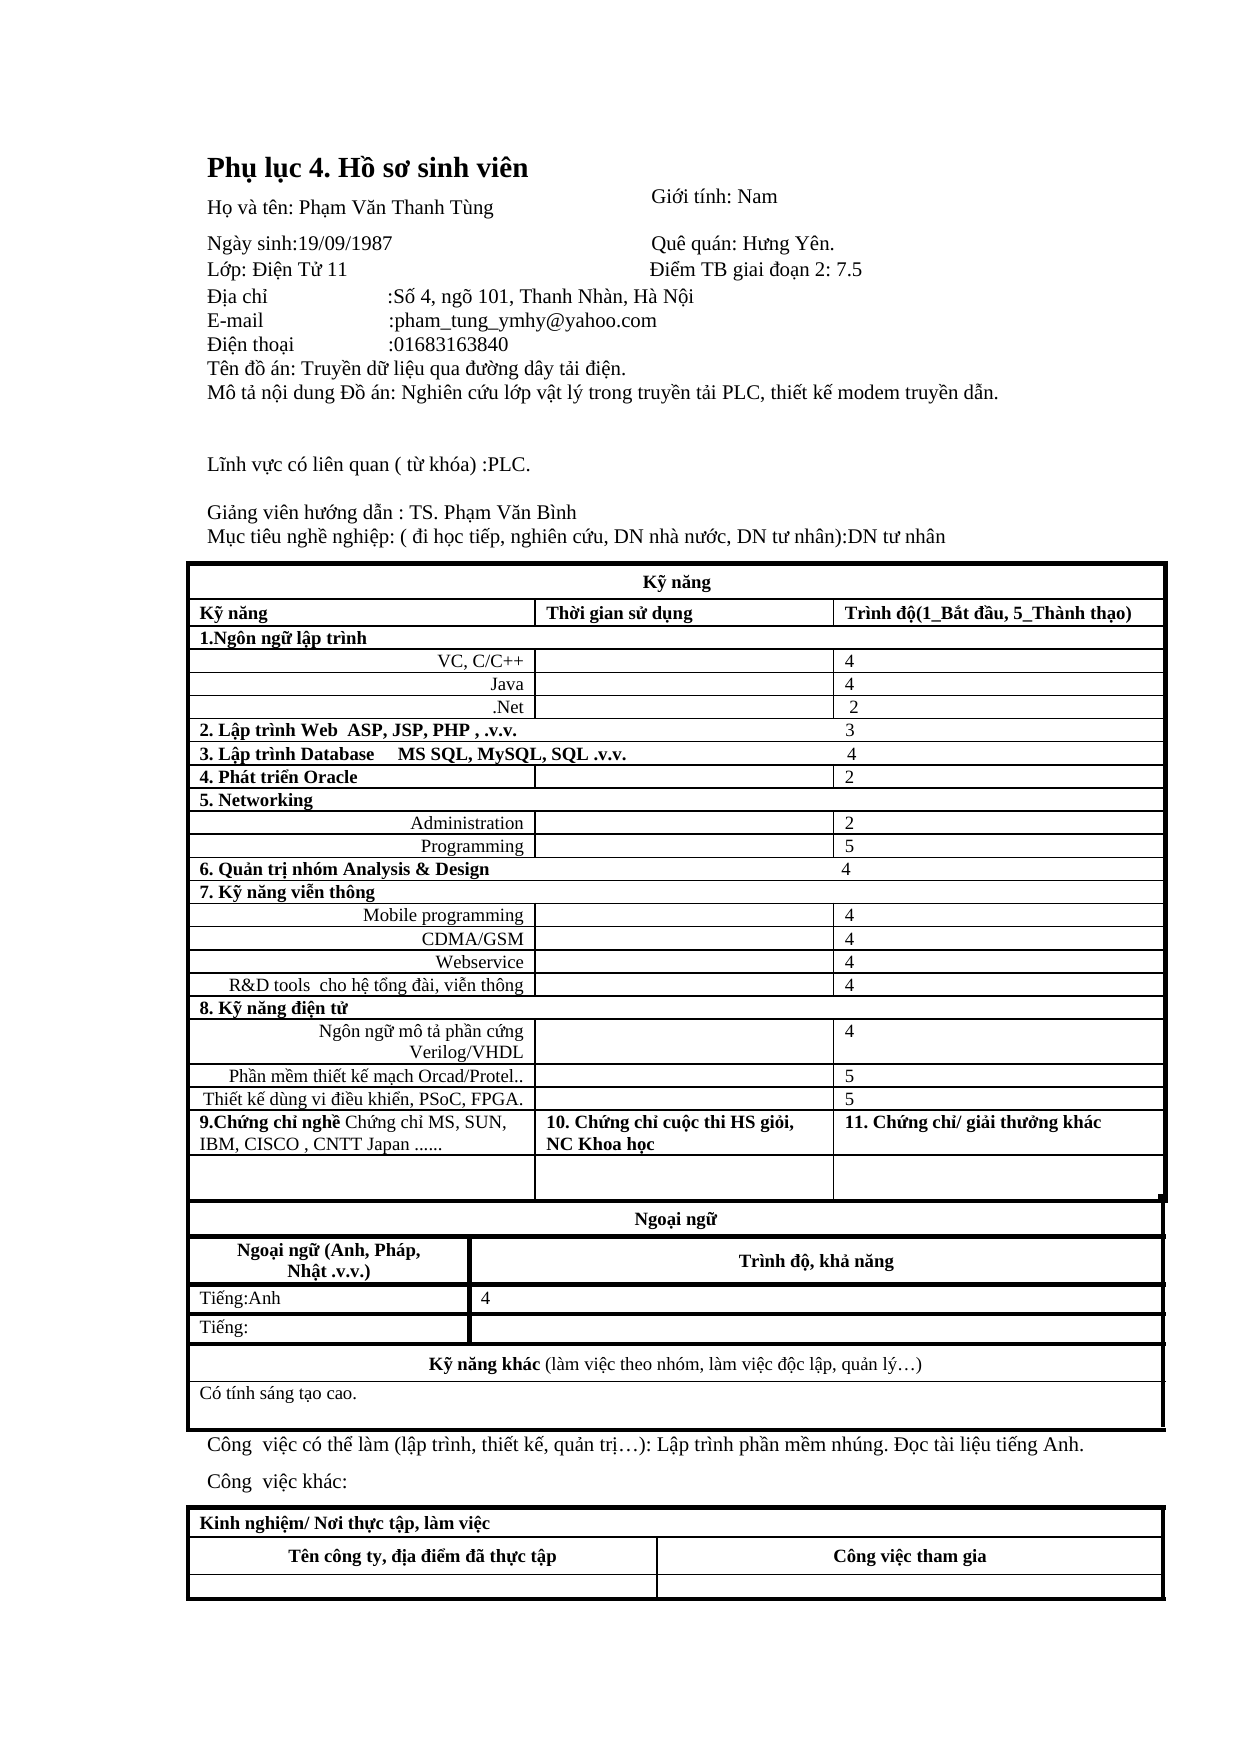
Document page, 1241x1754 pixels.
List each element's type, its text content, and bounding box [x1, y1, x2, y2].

text Giảng viên hướng dẫn : TS. Phạm Văn Bình [207, 500, 1122, 524]
table_cell Webservice [190, 951, 534, 972]
table_cell 4 [834, 1020, 1163, 1063]
table_cell 1.Ngôn ngữ lập trình [190, 627, 1163, 648]
table_cell [536, 951, 833, 972]
text E-mail :pham_tung_ymhy@yahoo.com [207, 308, 1122, 332]
table_cell 2 [834, 812, 1163, 833]
table_cell Lớp: Điện Tử 11 [196, 255, 638, 283]
table_cell [536, 650, 833, 671]
table_cell 10. Chứng chỉ cuộc thi HS giỏi, NC Khoa học [536, 1111, 833, 1154]
table_cell [536, 974, 833, 995]
table_cell Administration [190, 812, 534, 833]
table_header Giới tính: Nam [640, 184, 1126, 230]
table_cell Trình độ, khả năng [472, 1239, 1161, 1282]
text Công việc có thể làm (lập trình, thiết kế, quản trị…): Lập trình phần mềm nhúng. Đọc tài liệu tiếng Anh. [207, 1432, 1122, 1456]
table_cell [190, 1575, 656, 1597]
table_cell Thời gian sử dụng [536, 600, 833, 625]
table_cell Kỹ năng khác (làm việc theo nhóm, làm việc độc lập, quản lý…) [190, 1346, 1161, 1381]
text Công việc khác: [207, 1469, 1122, 1493]
table_cell 2 [834, 766, 1163, 787]
table_cell 4 [834, 673, 1163, 694]
table_cell [536, 812, 833, 833]
table_cell Điểm TB giai đoạn 2: 7.5 [638, 255, 1133, 283]
table_cell [472, 1316, 1161, 1341]
table_cell [834, 1156, 1163, 1199]
table_cell 5 [834, 1065, 1163, 1086]
table_cell CDMA/GSM [190, 927, 534, 949]
table_cell Tên công ty, địa điểm đã thực tập [190, 1538, 656, 1573]
table_cell Công việc tham gia [658, 1538, 1161, 1573]
text Tên đồ án: Truyền dữ liệu qua đường dây tải điện. [207, 356, 1122, 380]
table_cell 4 [834, 904, 1163, 926]
table_cell [536, 1020, 833, 1063]
table_cell Ngoại ngữ [190, 1203, 1161, 1234]
table_cell Ngày sinh:19/09/1987 [196, 230, 640, 255]
table_cell [190, 1156, 534, 1199]
table_cell [536, 1156, 833, 1199]
table_cell 4 [834, 927, 1163, 949]
table_cell Kỹ năng [190, 600, 534, 625]
table_cell [536, 835, 833, 856]
table_cell 2. Lập trình Web ASP, JSP, PHP , .v.v. 3 [190, 719, 1163, 741]
table_cell 9.Chứng chỉ nghề Chứng chỉ MS, SUN, IBM, CISCO , CNTT Japan ...... [190, 1111, 534, 1154]
table_cell 6. Quản trị nhóm Analysis & Design 4 [190, 858, 1163, 879]
table_cell Ngoại ngữ (Anh, Pháp, Nhật .v.v.) [190, 1239, 467, 1282]
table_cell [658, 1575, 1161, 1597]
table_cell 4 [834, 650, 1163, 671]
table_header Họ và tên: Phạm Văn Thanh Tùng [196, 184, 640, 230]
text Lĩnh vực có liên quan ( từ khóa) :PLC. [207, 452, 1122, 476]
table_cell 8. Kỹ năng điện tử [190, 997, 1163, 1018]
table_cell Có tính sáng tạo cao. [190, 1382, 1161, 1427]
table_cell 3. Lập trình Database MS SQL, MySQL, SQL .v.v. 4 [190, 742, 1163, 764]
table_cell .Net [190, 696, 534, 718]
table_header Kinh nghiệm/ Nơi thực tập, làm việc [190, 1510, 1161, 1536]
table_cell 5 [834, 1088, 1163, 1109]
text Mục tiêu nghề nghiệp: ( đi học tiếp, nghiên cứu, DN nhà nước, DN tư nhân):DN tư nhân [207, 524, 1122, 548]
table_cell Ngôn ngữ mô tả phần cứng Verilog/VHDL [190, 1020, 534, 1063]
table_cell [536, 927, 833, 949]
table_cell [536, 1065, 833, 1086]
table_cell [536, 1088, 833, 1109]
table_header Kỹ năng [190, 566, 1163, 598]
table_cell 2 [834, 696, 1163, 718]
table_cell 4 [472, 1287, 1161, 1312]
text Phụ lục 4. Hồ sơ sinh viên [207, 150, 1122, 183]
table_cell Quê quán: Hưng Yên. [640, 230, 1126, 255]
table_cell [536, 766, 833, 787]
table_cell 4 [834, 974, 1163, 995]
table_cell 5 [834, 835, 1163, 856]
text Điện thoại :01683163840 [207, 332, 1122, 356]
table_cell VC, C/C++ [190, 650, 534, 671]
table_cell R&D tools cho hệ tổng đài, viễn thông [190, 974, 534, 995]
table_cell Tiếng:Anh [190, 1287, 467, 1312]
table_cell Tiếng: [190, 1316, 467, 1341]
table_cell Mobile programming [190, 904, 534, 926]
table_cell Thiết kế dùng vi điều khiển, PSoC, FPGA. [190, 1088, 534, 1109]
table_cell 7. Kỹ năng viễn thông [190, 881, 1163, 903]
table_cell Programming [190, 835, 534, 856]
table_cell Java [190, 673, 534, 694]
table_cell 11. Chứng chỉ/ giải thưởng khác [834, 1111, 1163, 1154]
table_cell 5. Networking [190, 789, 1163, 810]
table_cell 4 [834, 951, 1163, 972]
table_cell [536, 673, 833, 694]
table_cell Phần mềm thiết kế mạch Orcad/Protel.. [190, 1065, 534, 1086]
table_cell [536, 696, 833, 718]
table_cell [536, 904, 833, 926]
text Mô tả nội dung Đồ án: Nghiên cứu lớp vật lý trong truyền tải PLC, thiết kế modem truyền dẫn. [207, 380, 1122, 404]
table_cell 4. Phát triển Oracle [190, 766, 534, 787]
text Địa chỉ :Số 4, ngõ 101, Thanh Nhàn, Hà Nội [207, 283, 1122, 308]
table_cell Trình độ(1_Bắt đầu, 5_Thành thạo) [834, 600, 1163, 625]
